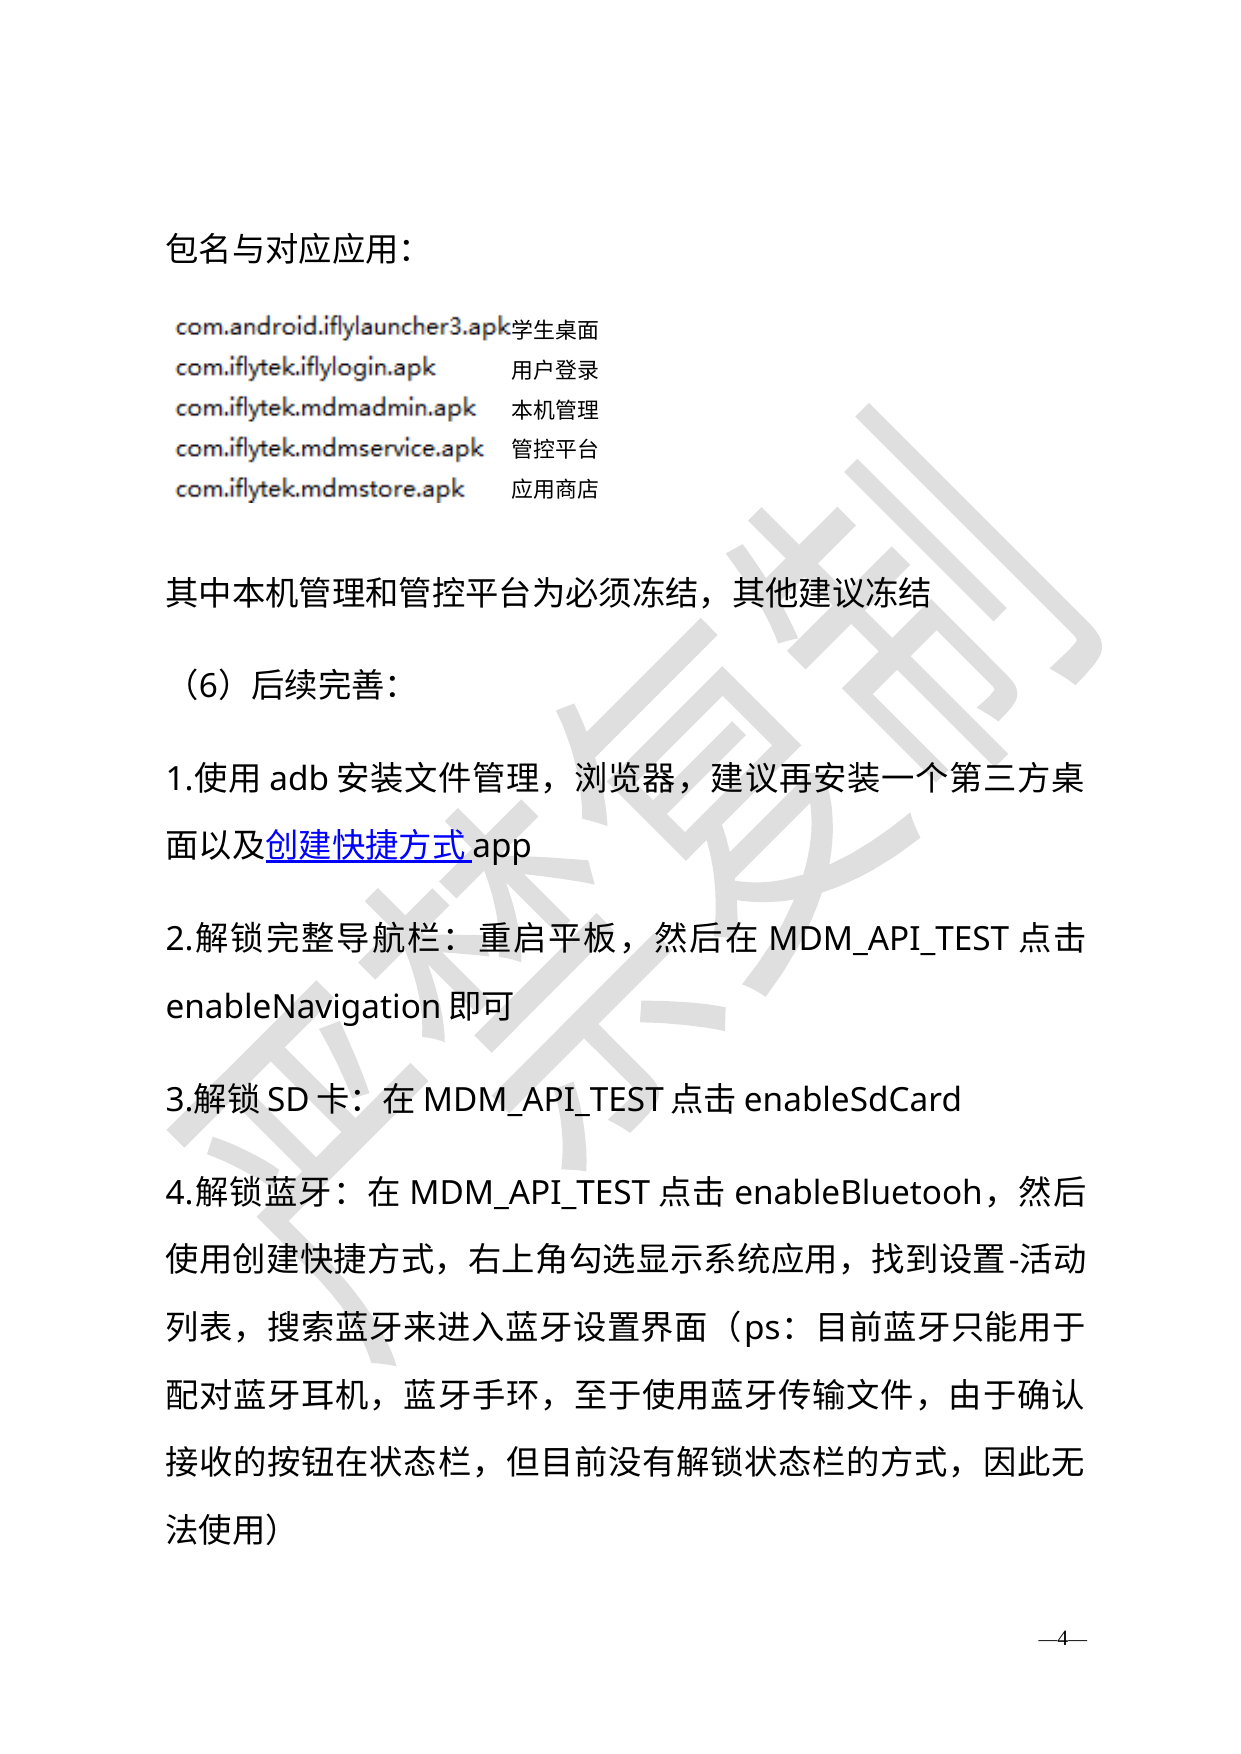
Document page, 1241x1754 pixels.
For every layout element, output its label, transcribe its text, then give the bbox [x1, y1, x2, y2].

text 1.使用adb安装文件管理，浏览器，建议再安装一个第三方桌面以及创建快捷方式app [165, 752, 1087, 868]
text 3.解锁SD卡：在MDM_API_TEST点击enableSdCard [165, 1073, 1087, 1121]
text 2.解锁完整导航栏：重启平板，然后在MDM_API_TEST点击enableNavigation即可 [165, 912, 1087, 1028]
picture [172, 308, 555, 503]
text （6）后续完善： [165, 659, 1087, 707]
text 包名与对应应用： [165, 222, 1087, 271]
text 4.解锁蓝牙：在MDM_API_TEST点击enableBluetooh，然后使用创建快捷方式，右上角勾选显示系统应用，找到设置-活动列表，搜索蓝牙来进入蓝牙设置界面（ps：目前蓝牙只能用于配对蓝牙耳机，蓝牙手环，至于使用蓝牙传输文件，由于确认接收的按钮在状态栏，但目前没有解锁状态栏的方式，因此无法使用） [165, 1165, 1087, 1552]
